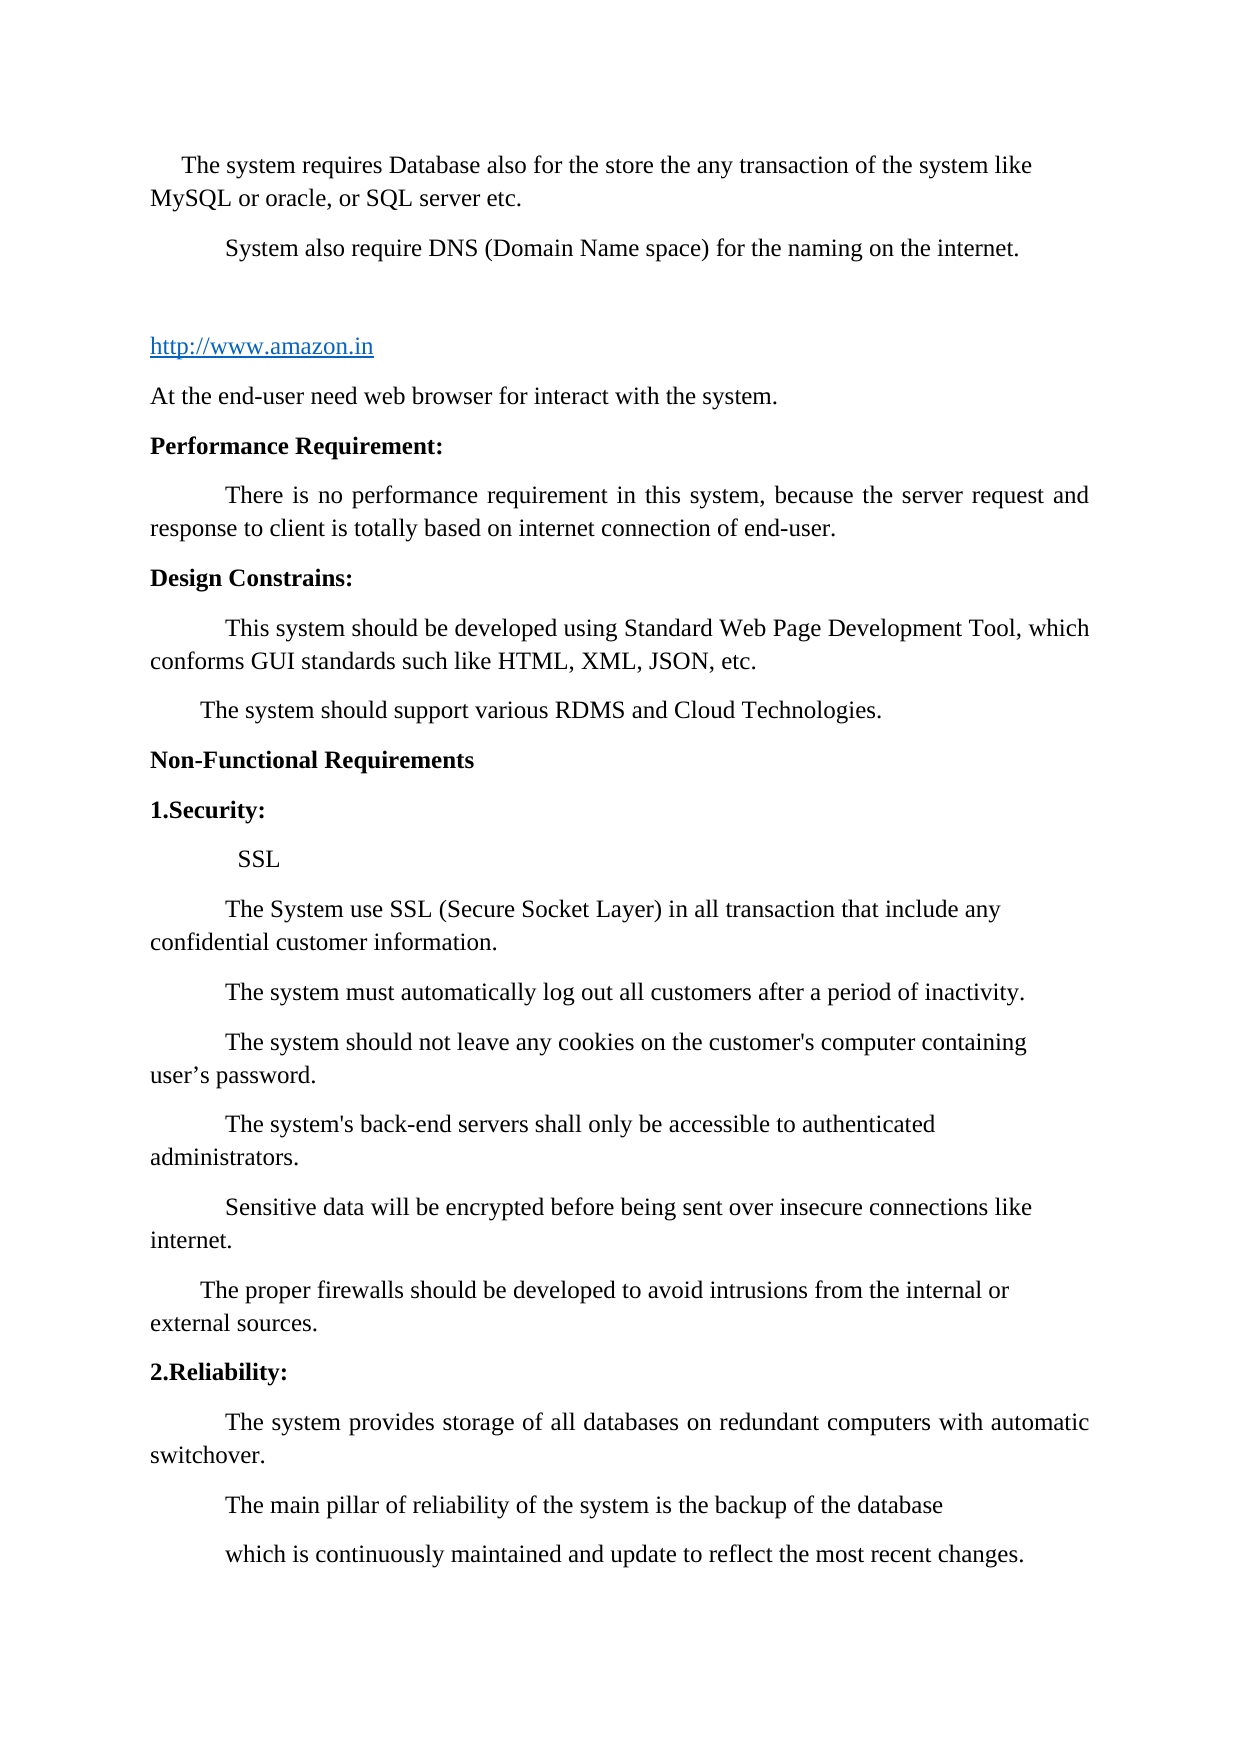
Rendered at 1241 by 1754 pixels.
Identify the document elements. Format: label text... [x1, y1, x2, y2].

text The System use SSL (Secure Socket Layer) in all transaction that include any confidential customer information. [150, 894, 1090, 956]
text The system's back-end servers shall only be accessible to authenticated administrators. [150, 1109, 1090, 1171]
text The system must automatically log out all customers after a period of inactivity. [150, 977, 1090, 1006]
text The system should support various RDMS and Cloud Technologies. [150, 696, 1090, 724]
text which is continuously maintained and update to reflect the most recent changes. [150, 1539, 1090, 1568]
text At the end-user need web browser for interact with the system. [150, 381, 1090, 410]
text The system requires Database also for the store the any transaction of the system like MySQL or oracle, or SQL server etc. [150, 150, 1090, 212]
text Sensitive data will be encrypted before being sent over insecure connections like internet. [150, 1192, 1090, 1254]
text There is no performance requirement in this system, because the server request and response to client is totally based on internet connection of end-user. [150, 480, 1090, 542]
text 1.Security: [150, 795, 1090, 824]
text The system should not leave any cookies on the customer's computer containing user’s password. [150, 1027, 1090, 1088]
text Design Constrains: [150, 563, 1090, 592]
text This system should be developed using Standard Web Page Development Tool, which conforms GUI standards such like HTML, XML, JSON, etc. [150, 613, 1090, 674]
text Non-Functional Requirements [150, 745, 1090, 774]
text The system provides storage of all databases on redundant computers with automatic switchover. [150, 1407, 1090, 1469]
text http://www.amazon.in [150, 331, 1090, 360]
text System also require DNS (Domain Name space) for the naming on the internet. [150, 233, 1090, 261]
text The proper firewalls should be developed to avoid intrusions from the internal or external sources. [150, 1275, 1090, 1337]
text Performance Requirement: [150, 431, 1090, 459]
text 2.Reliability: [150, 1357, 1090, 1386]
text SSL [150, 844, 1090, 873]
text The main pillar of reliability of the system is the backup of the database [150, 1490, 1090, 1519]
